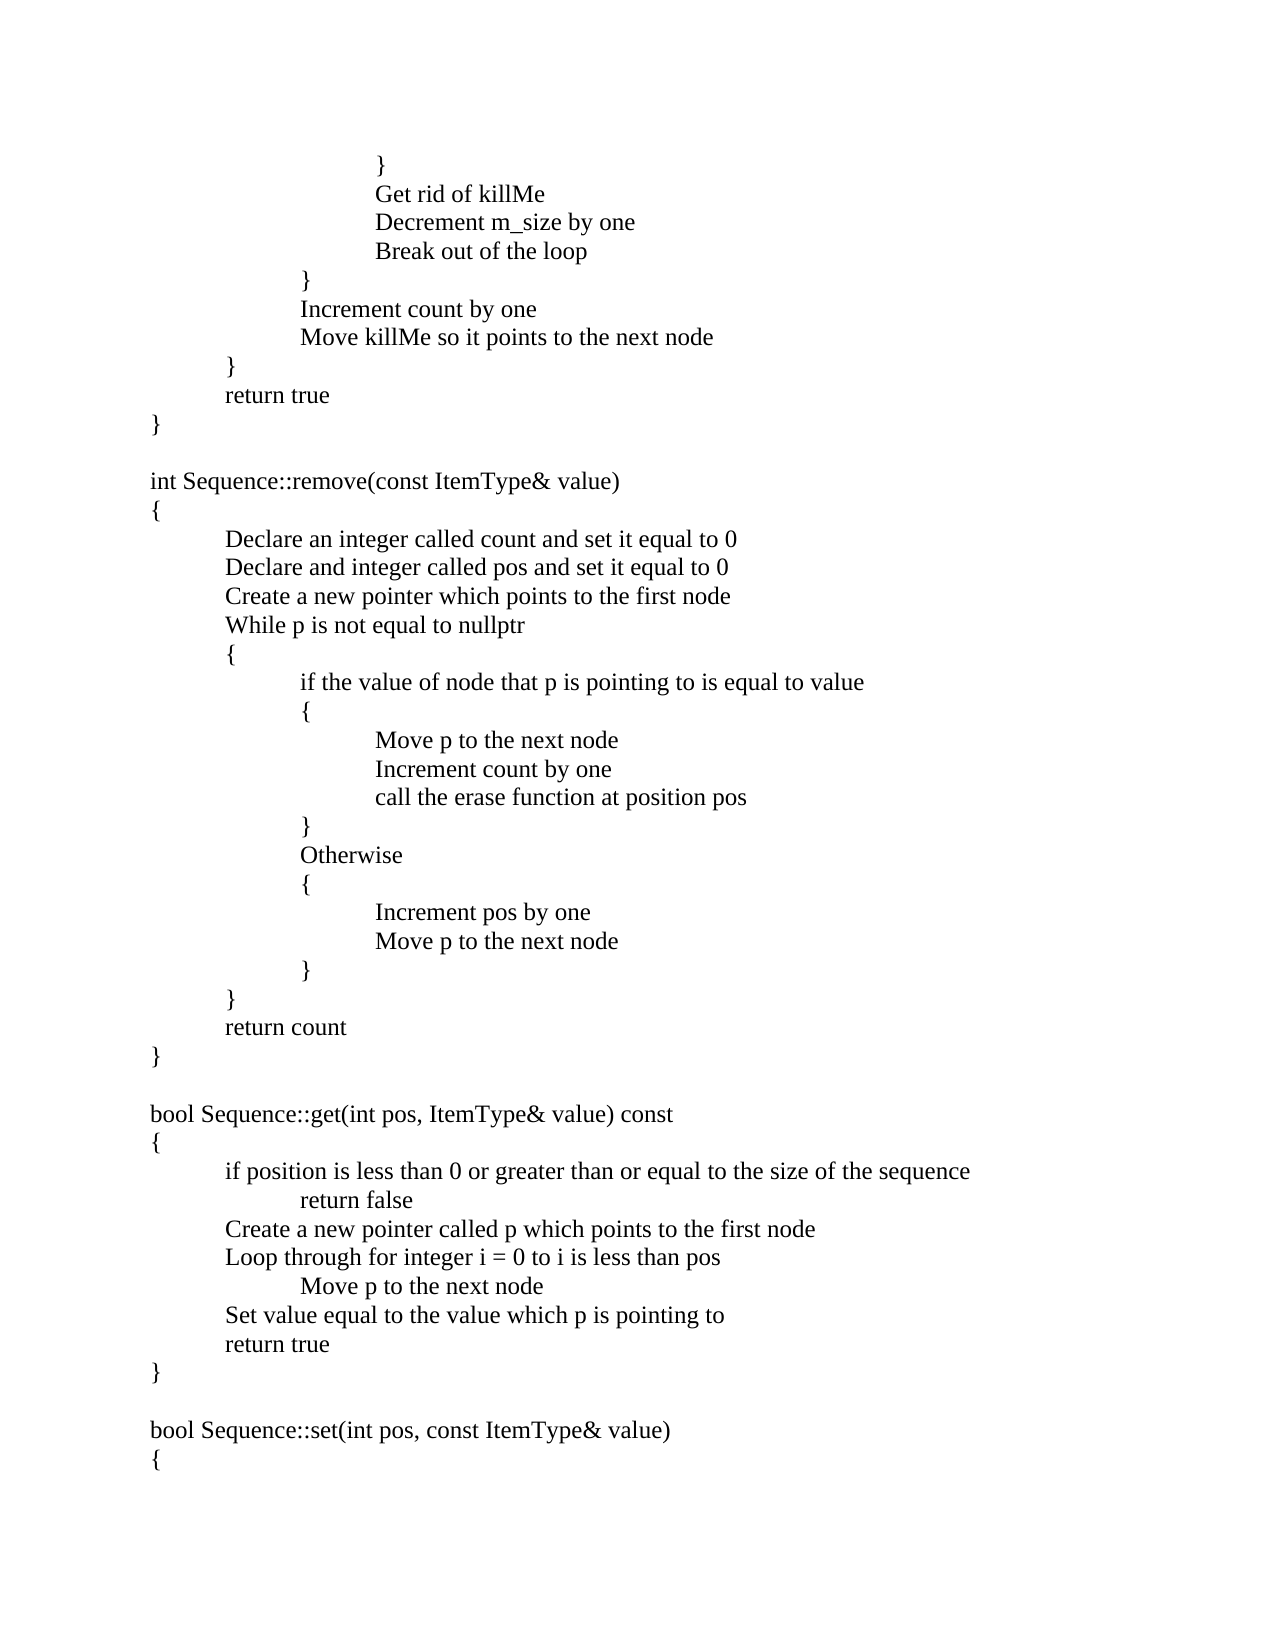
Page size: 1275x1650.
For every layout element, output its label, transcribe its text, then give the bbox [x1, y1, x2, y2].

text call the erase function at position pos [150, 782, 1125, 811]
text Move killMe so it points to the next node [150, 322, 1125, 351]
text bool Sequence::set(int pos, const ItemType& value) [150, 1415, 1125, 1444]
text } [150, 811, 1125, 840]
text } [150, 1357, 1125, 1386]
text return count [150, 1012, 1125, 1041]
text if position is less than 0 or greater than or equal to the size of the sequence [150, 1156, 1125, 1185]
text Move p to the next node [150, 926, 1125, 955]
text Increment count by one [150, 294, 1125, 322]
text } [150, 351, 1125, 380]
text Declare an integer called count and set it equal to 0 [150, 524, 1125, 552]
text Set value equal to the value which p is pointing to [150, 1300, 1125, 1329]
text Break out of the loop [150, 236, 1125, 265]
text Create a new pointer called p which points to the first node [150, 1214, 1125, 1242]
text } [150, 955, 1125, 984]
text return false [150, 1185, 1125, 1214]
text } [150, 150, 1125, 179]
text Loop through for integer i = 0 to i is less than pos [150, 1242, 1125, 1271]
text return true [150, 1329, 1125, 1357]
text int Sequence::remove(const ItemType& value) [150, 466, 1125, 495]
text Increment pos by one [150, 897, 1125, 926]
text bool Sequence::get(int pos, ItemType& value) const [150, 1099, 1125, 1127]
text if the value of node that p is pointing to is equal to value [150, 667, 1125, 696]
text return true [150, 380, 1125, 409]
text { [150, 639, 1125, 667]
text Move p to the next node [150, 725, 1125, 754]
text } [150, 409, 1125, 437]
text } [150, 265, 1125, 294]
text } [150, 1041, 1125, 1070]
text Get rid of killMe [150, 179, 1125, 207]
text Create a new pointer which points to the first node [150, 581, 1125, 610]
text { [150, 495, 1125, 524]
text Move p to the next node [150, 1271, 1125, 1300]
text { [150, 1444, 1125, 1472]
text Otherwise [150, 840, 1125, 869]
text Increment count by one [150, 754, 1125, 782]
text While p is not equal to nullptr [150, 610, 1125, 639]
text } [150, 984, 1125, 1012]
text { [150, 869, 1125, 897]
text { [150, 1127, 1125, 1156]
text { [150, 696, 1125, 725]
text Declare and integer called pos and set it equal to 0 [150, 552, 1125, 581]
text Decrement m_size by one [150, 207, 1125, 236]
